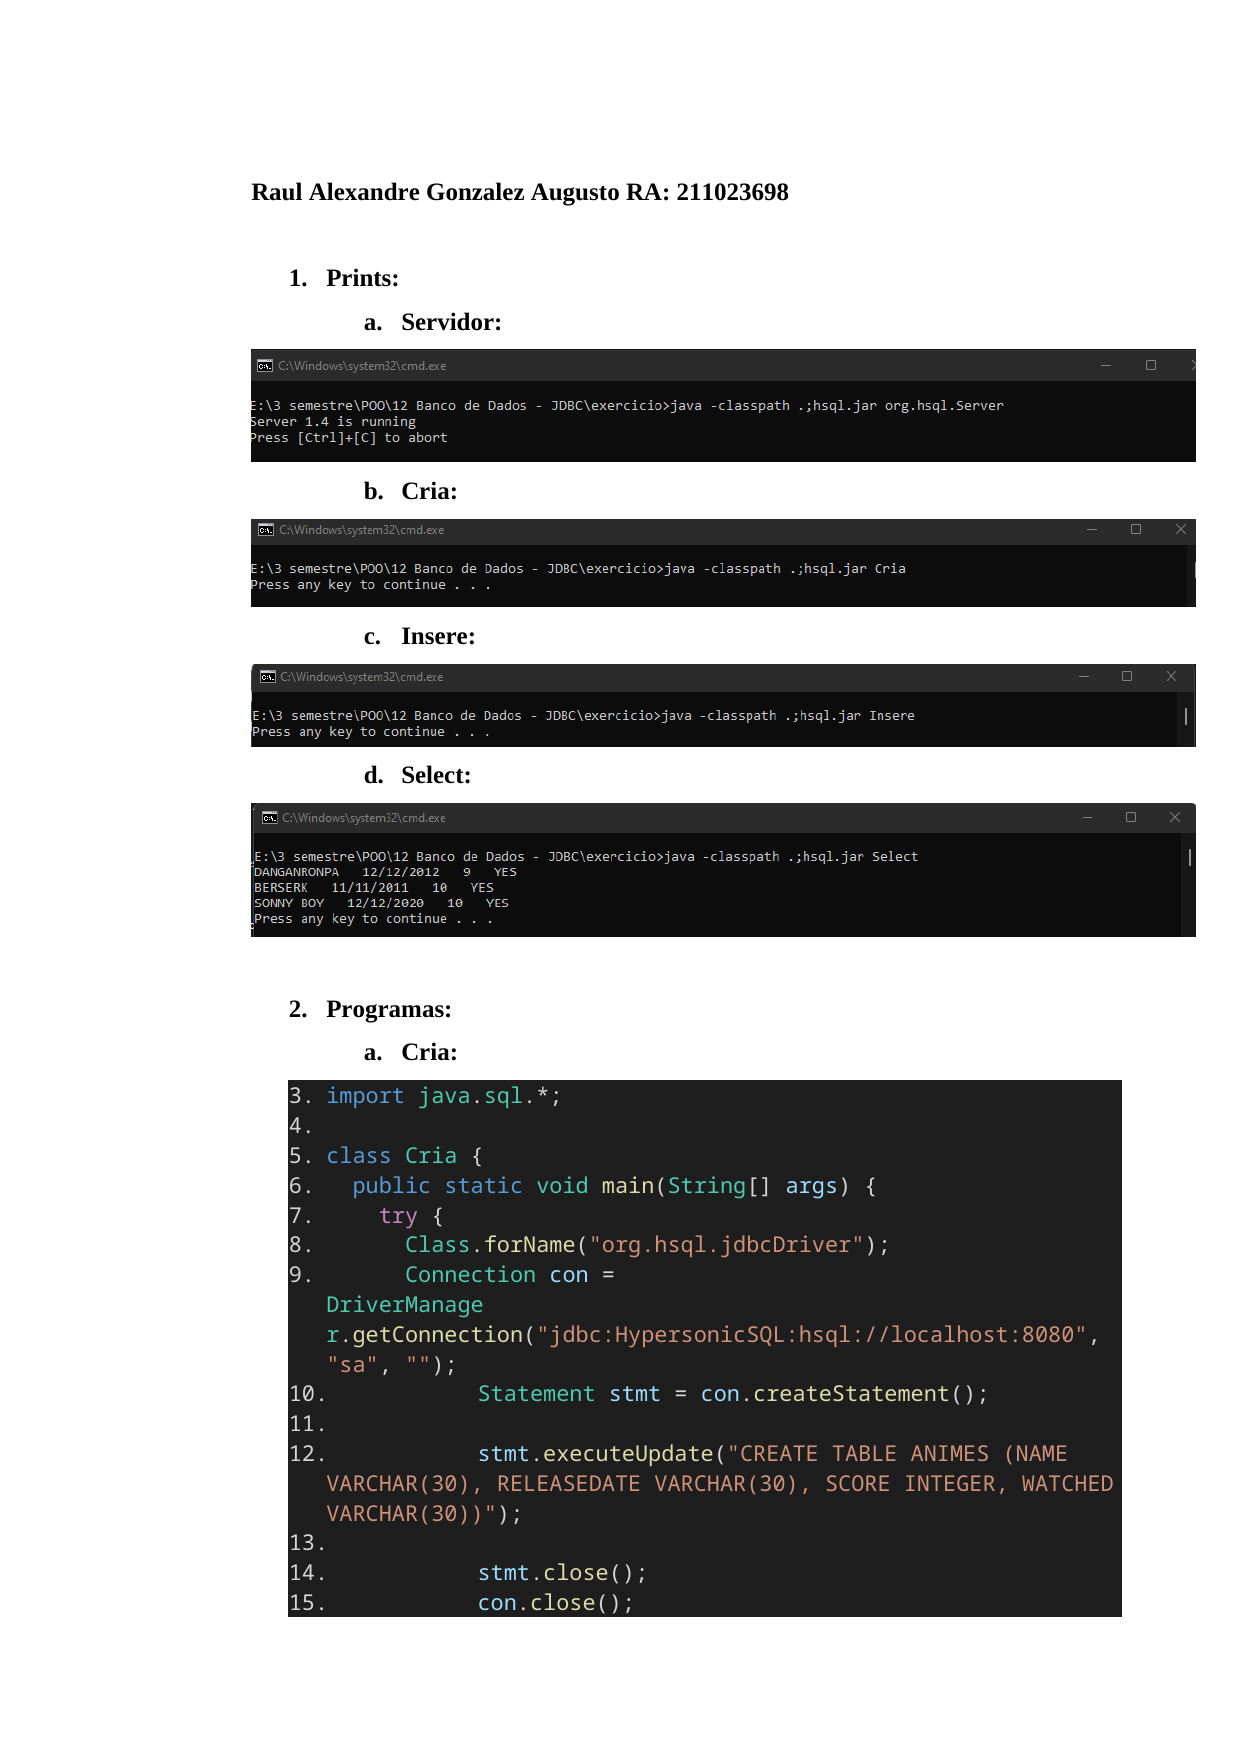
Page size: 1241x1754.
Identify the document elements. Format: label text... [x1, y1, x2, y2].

picture [251, 803, 1196, 937]
list Prints: [288, 263, 1122, 292]
picture [251, 349, 1196, 462]
list class Cria { [288, 1140, 1122, 1170]
list Select: [363, 761, 1122, 789]
list public static void main(String[] args) { [288, 1170, 1122, 1199]
list stmt.close(); [288, 1557, 1122, 1587]
picture [251, 519, 1196, 607]
list try { [288, 1199, 1122, 1229]
list Insere: [363, 621, 1122, 650]
list Statement stmt = con.createStatement(); [288, 1378, 1122, 1408]
list Cria: [363, 476, 1122, 505]
list stmt.executeUpdate("CREATE TABLE ANIMES (NAME VARCHAR(30), RELEASEDATE VARCHAR(30), SCORE INTEGER, WATCHED VARCHAR(30))"); [288, 1438, 1122, 1527]
list Programas: [288, 994, 1122, 1023]
text Raul Alexandre Gonzalez Augusto RA: 211023698 [177, 177, 1122, 206]
list import java.sql.*; [288, 1080, 1122, 1110]
list Cria: [363, 1037, 1122, 1066]
picture [251, 664, 1196, 747]
list Class.forName("org.hsql.jdbcDriver"); [288, 1229, 1122, 1259]
list Servidor: [363, 307, 1122, 335]
list Connection con = DriverManager.getConnection("jdbc:HypersonicSQL:hsql://localhost:8080", "sa", ""); [288, 1259, 1122, 1378]
list con.close(); [288, 1587, 1122, 1617]
